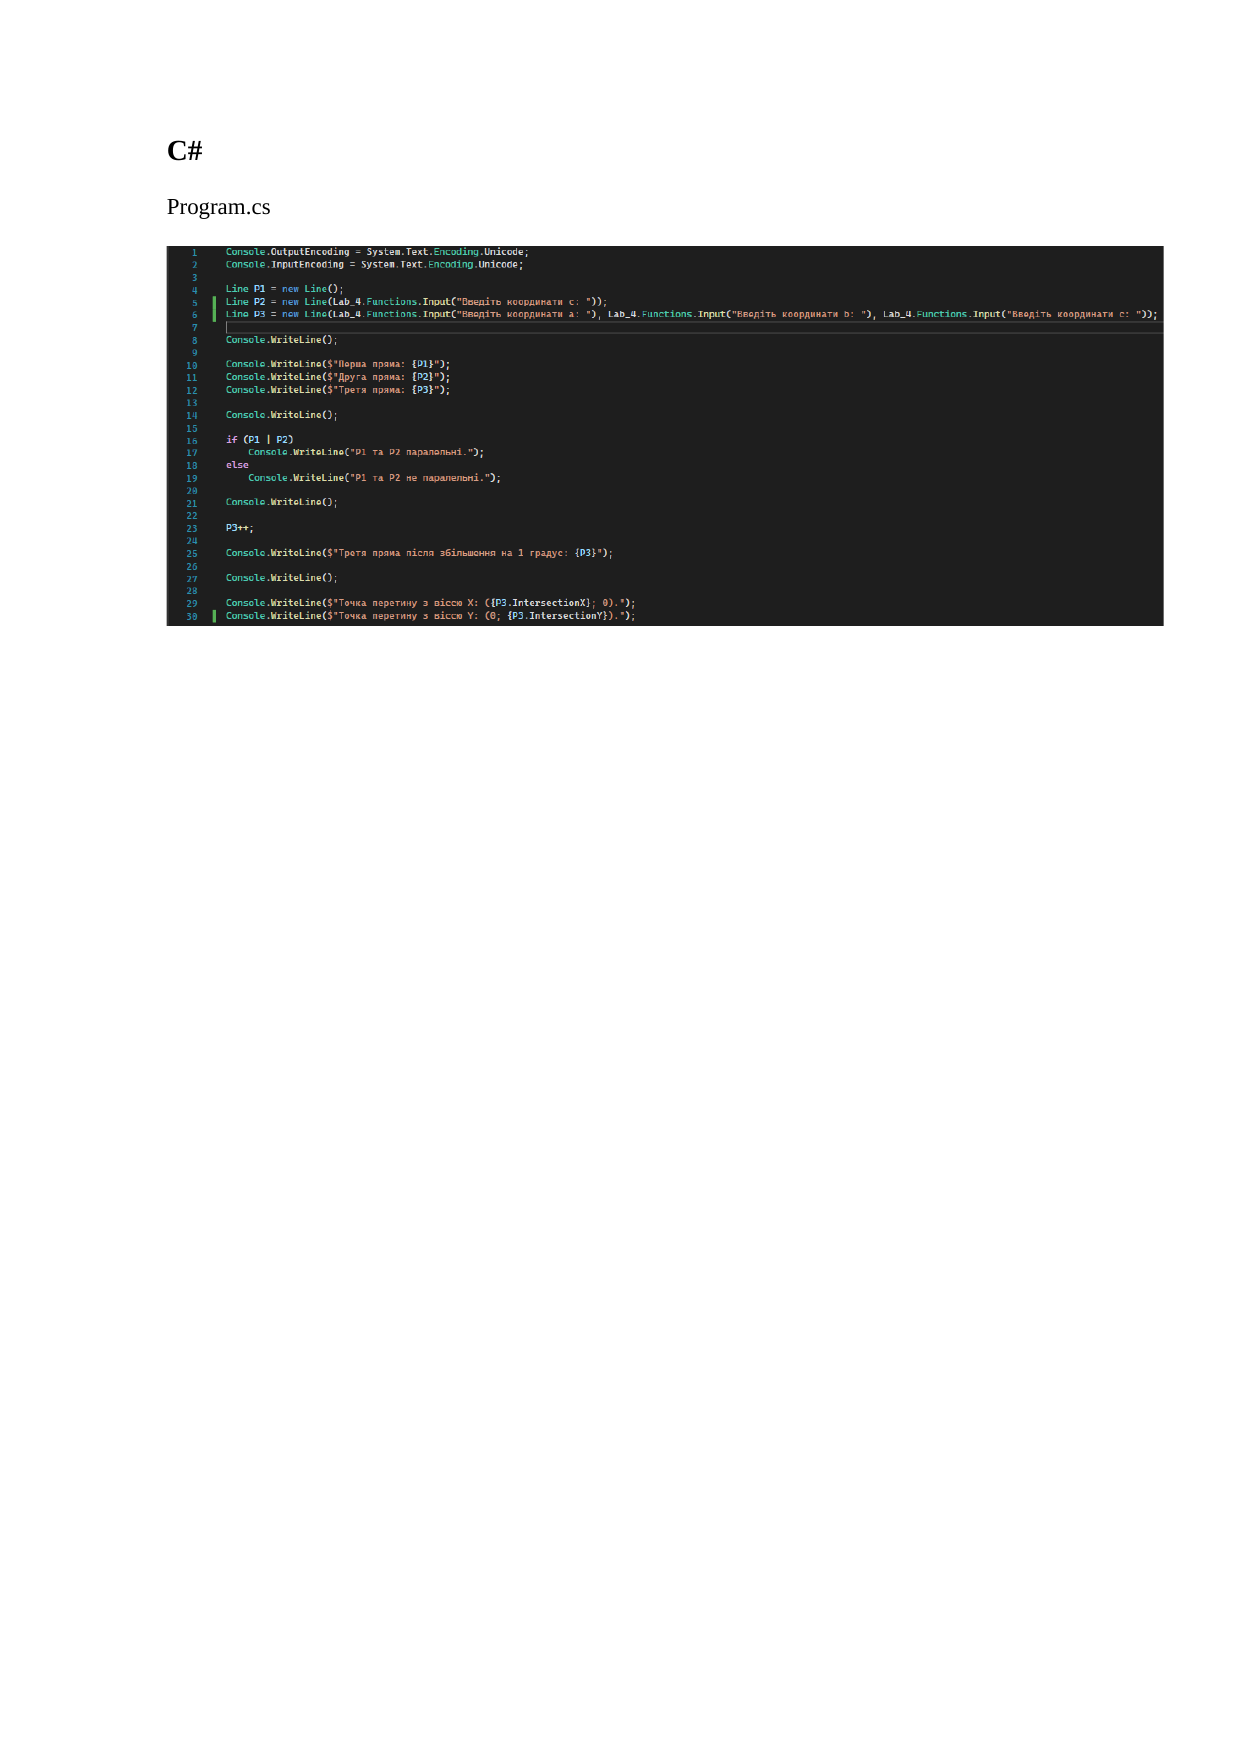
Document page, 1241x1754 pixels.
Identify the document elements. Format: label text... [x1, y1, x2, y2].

text C# [167, 133, 1163, 167]
picture [166, 246, 1164, 626]
text Program.cs [167, 193, 1163, 219]
